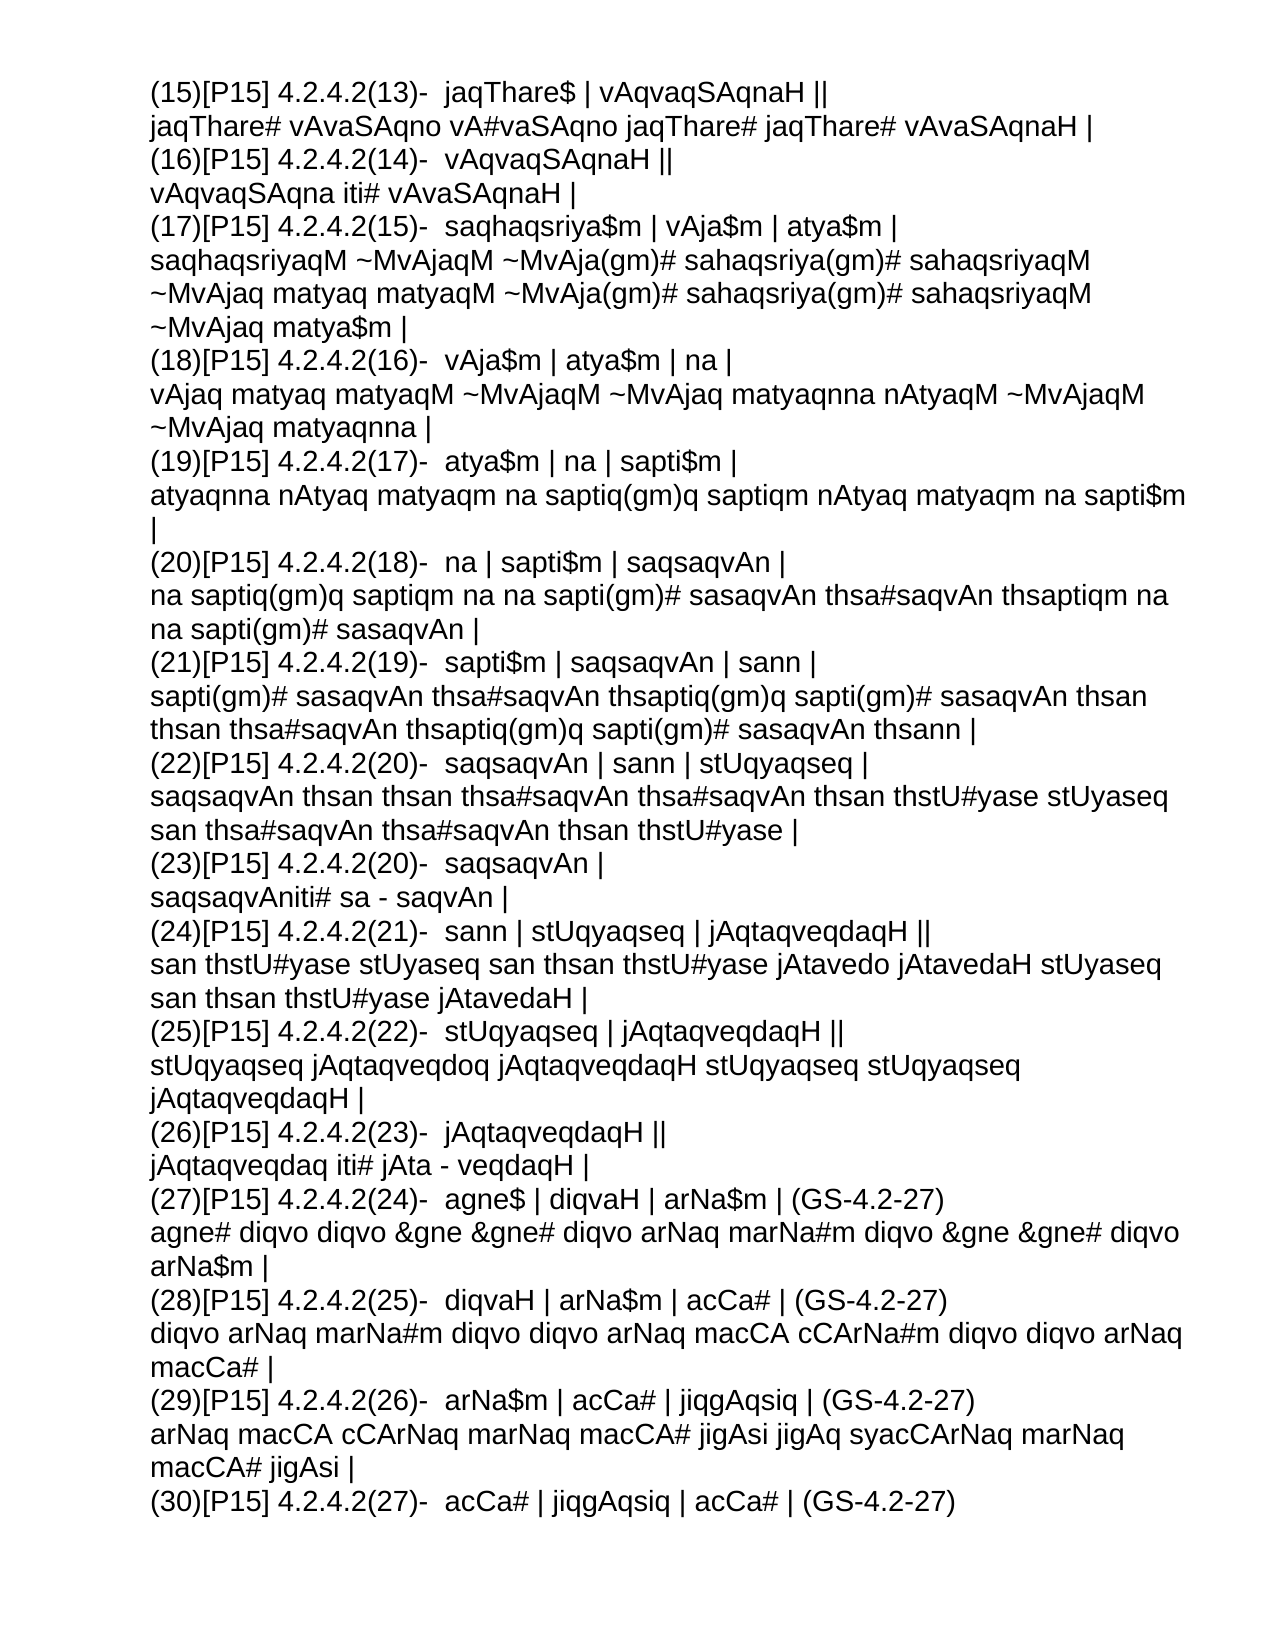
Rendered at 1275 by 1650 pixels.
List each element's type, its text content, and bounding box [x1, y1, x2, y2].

text sapti(gm)# sasaqvAn thsa#saqvAn thsaptiq(gm)q sapti(gm)# sasaqvAn thsan thsan thsa#saqvAn thsaptiq(gm)q sapti(gm)# sasaqvAn thsann | [150, 679, 1200, 746]
text (22)[P15] 4.2.4.2(20)- saqsaqvAn | sann | stUqyaqseq | [150, 746, 1200, 779]
text vAjaq matyaq matyaqM ~MvAjaqM ~MvAjaq matyaqnna nAtyaqM ~MvAjaqM ~MvAjaq matyaqnna | [150, 377, 1200, 444]
text (24)[P15] 4.2.4.2(21)- sann | stUqyaqseq | jAqtaqveqdaqH || [150, 913, 1200, 947]
text (20)[P15] 4.2.4.2(18)- na | sapti$m | saqsaqvAn | [150, 544, 1200, 578]
text arNaq macCA cCArNaq marNaq macCA# jigAsi jigAq syacCArNaq marNaq macCA# jigAsi | [150, 1417, 1200, 1484]
text (26)[P15] 4.2.4.2(23)- jAqtaqveqdaqH || [150, 1115, 1200, 1148]
text (16)[P15] 4.2.4.2(14)- vAqvaqSAqnaH || [150, 142, 1200, 176]
text (17)[P15] 4.2.4.2(15)- saqhaqsriya$m | vAja$m | atya$m | [150, 209, 1200, 243]
text (28)[P15] 4.2.4.2(25)- diqvaH | arNa$m | acCa# | (GS-4.2-27) [150, 1282, 1200, 1316]
text (19)[P15] 4.2.4.2(17)- atya$m | na | sapti$m | [150, 444, 1200, 477]
text vAqvaqSAqna iti# vAvaSAqnaH | [150, 176, 1200, 209]
text agne# diqvo diqvo &gne &gne# diqvo arNaq marNa#m diqvo &gne &gne# diqvo arNa$m | [150, 1215, 1200, 1282]
text saqhaqsriyaqM ~MvAjaqM ~MvAja(gm)# sahaqsriya(gm)# sahaqsriyaqM ~MvAjaq matyaq matyaqM ~MvAja(gm)# sahaqsriya(gm)# sahaqsriyaqM ~MvAjaq matya$m | [150, 243, 1200, 343]
text diqvo arNaq marNa#m diqvo diqvo arNaq macCA cCArNa#m diqvo diqvo arNaq macCa# | [150, 1316, 1200, 1383]
text jaqThare# vAvaSAqno vA#vaSAqno jaqThare# jaqThare# vAvaSAqnaH | [150, 108, 1200, 142]
text saqsaqvAn thsan thsan thsa#saqvAn thsa#saqvAn thsan thstU#yase stUyaseq san thsa#saqvAn thsa#saqvAn thsan thstU#yase | [150, 779, 1200, 846]
text na saptiq(gm)q saptiqm na na sapti(gm)# sasaqvAn thsa#saqvAn thsaptiqm na na sapti(gm)# sasaqvAn | [150, 578, 1200, 645]
text jAqtaqveqdaq iti# jAta - veqdaqH | [150, 1148, 1200, 1182]
text stUqyaqseq jAqtaqveqdoq jAqtaqveqdaqH stUqyaqseq stUqyaqseq jAqtaqveqdaqH | [150, 1048, 1200, 1115]
text saqsaqvAniti# sa - saqvAn | [150, 880, 1200, 913]
text (25)[P15] 4.2.4.2(22)- stUqyaqseq | jAqtaqveqdaqH || [150, 1014, 1200, 1048]
text (23)[P15] 4.2.4.2(20)- saqsaqvAn | [150, 846, 1200, 880]
text atyaqnna nAtyaq matyaqm na saptiq(gm)q saptiqm nAtyaq matyaqm na sapti$m | [150, 477, 1200, 544]
text san thstU#yase stUyaseq san thsan thstU#yase jAtavedo jAtavedaH stUyaseq san thsan thstU#yase jAtavedaH | [150, 947, 1200, 1014]
text (27)[P15] 4.2.4.2(24)- agne$ | diqvaH | arNa$m | (GS-4.2-27) [150, 1182, 1200, 1215]
text (30)[P15] 4.2.4.2(27)- acCa# | jiqgAqsiq | acCa# | (GS-4.2-27) [150, 1484, 1200, 1517]
text (18)[P15] 4.2.4.2(16)- vAja$m | atya$m | na | [150, 343, 1200, 377]
text (29)[P15] 4.2.4.2(26)- arNa$m | acCa# | jiqgAqsiq | (GS-4.2-27) [150, 1383, 1200, 1417]
text (21)[P15] 4.2.4.2(19)- sapti$m | saqsaqvAn | sann | [150, 645, 1200, 679]
text (15)[P15] 4.2.4.2(13)- jaqThare$ | vAqvaqSAqnaH || [150, 75, 1200, 108]
